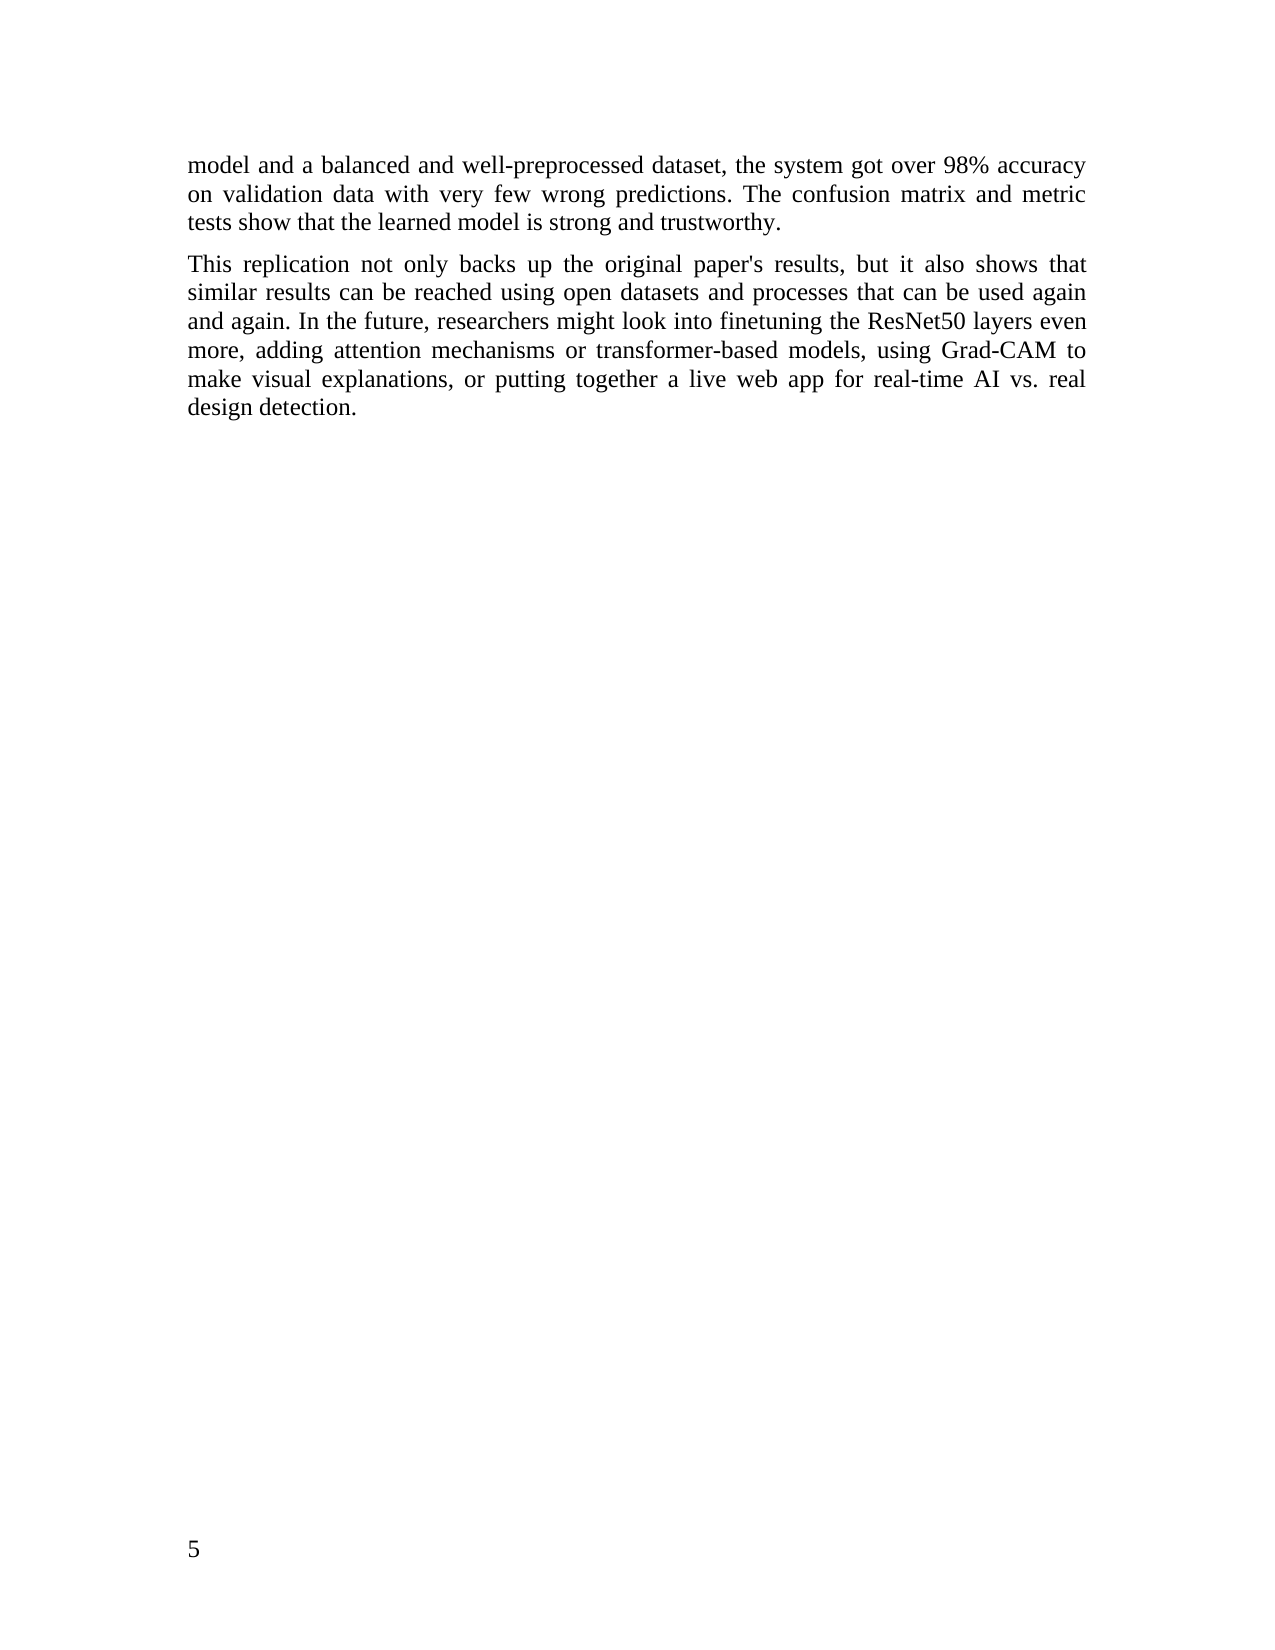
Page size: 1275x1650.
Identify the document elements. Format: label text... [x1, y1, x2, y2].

text This replication not only backs up the original paper's results, but it also shows that similar results can be reached using open datasets and processes that can be used again and again. In the future, researchers might look into finetuning the ResNet50 layers even more, adding attention mechanisms or transformer-based models, using Grad-CAM to make visual explanations, or putting together a live web app for real-time AI vs. real design detection. [187, 249, 1087, 421]
